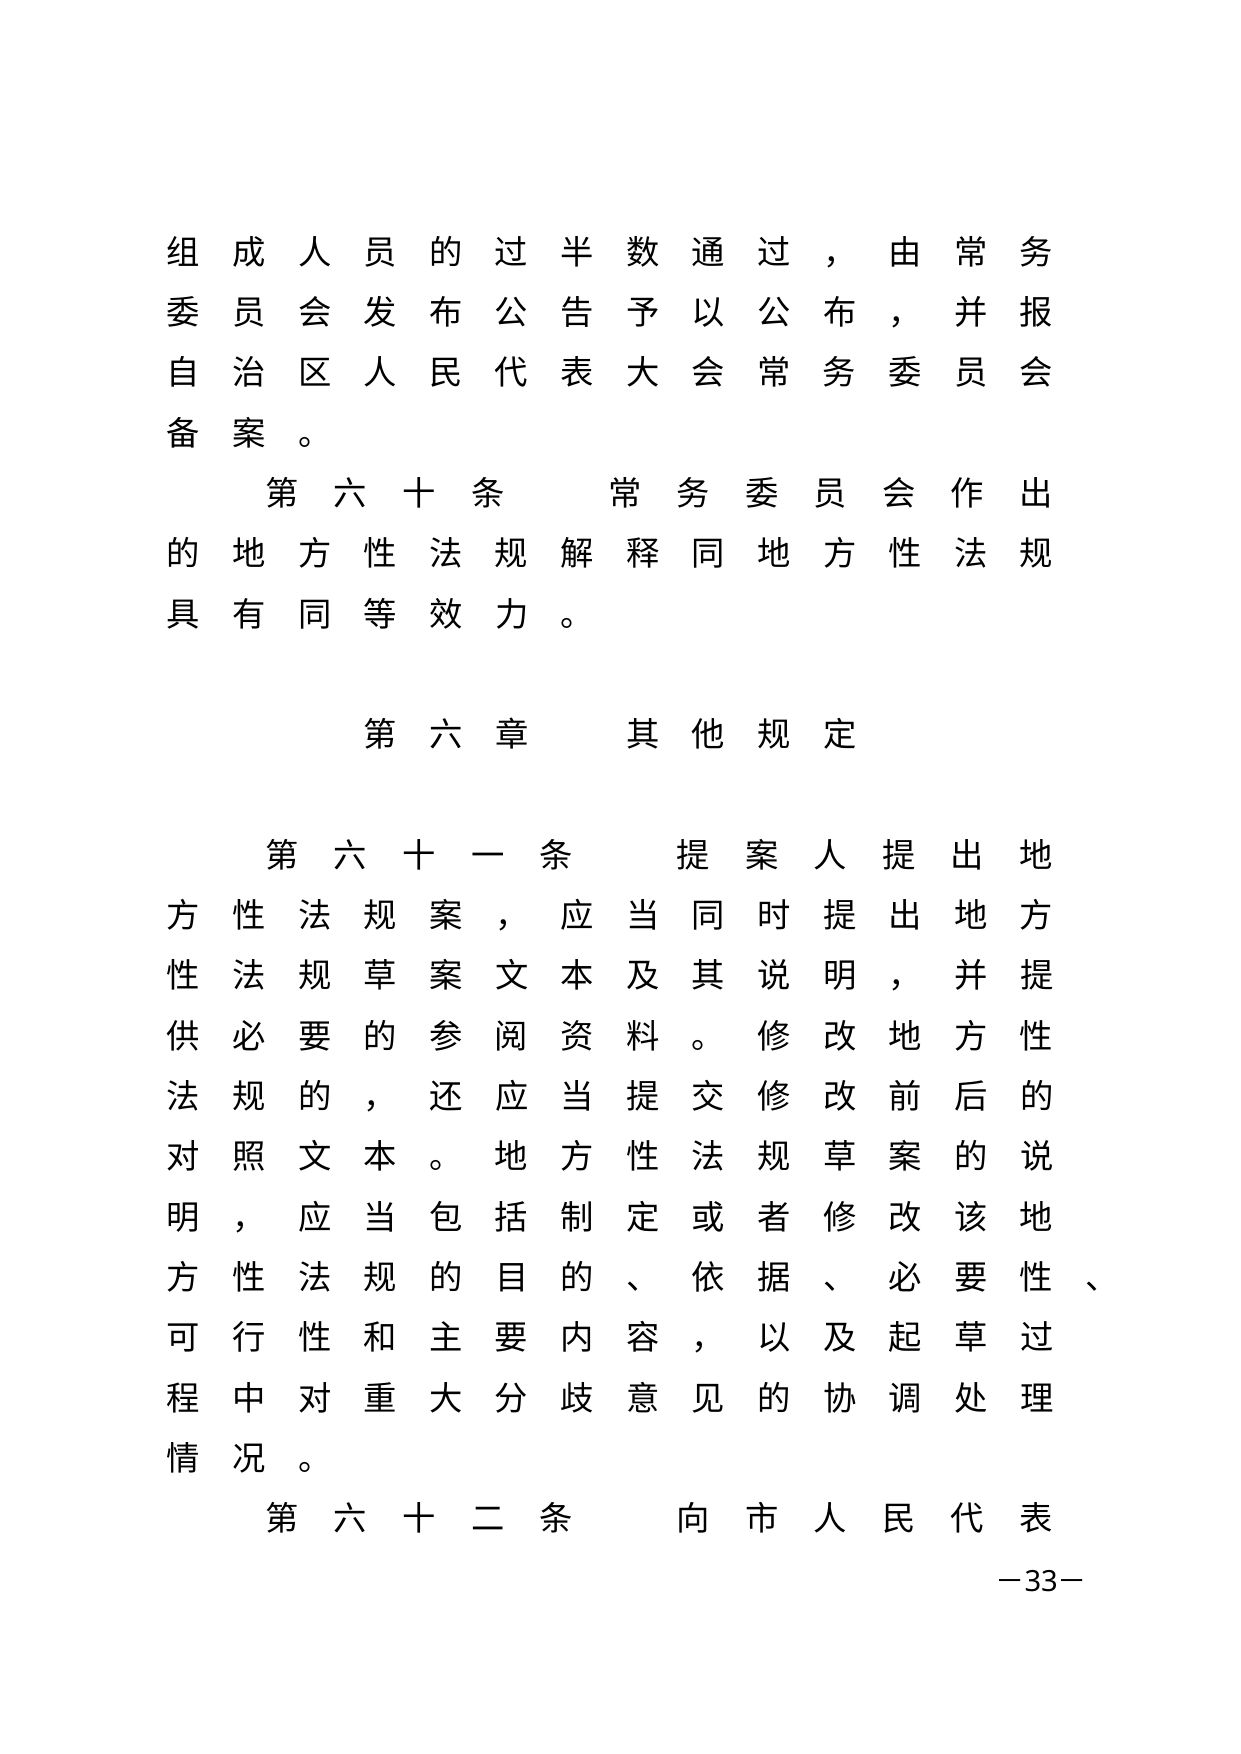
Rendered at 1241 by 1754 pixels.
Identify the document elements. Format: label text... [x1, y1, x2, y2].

text 第五十九条 地方性法规解释草案表决稿由常务委员会全体组成人员的过半数通过，由常务委员会发布公告予以公布，并报自治区人民代表大会常务委员会备案。 [167, 219, 1085, 461]
text 第六十条 常务委员会作出的地方性法规解释同地方性法规具有同等效力。 [167, 461, 1085, 642]
text 第六十一条 提案人提出地方性法规案，应当同时提出地方性法规草案文本及其说明，并提供必要的参阅资料。修改地方性法规的，还应当提交修改前后的对照文本。地方性法规草案的说明，应当包括制定或者修改该地方性法规的目的、依据、必要性、可行性和主要内容，以及起草过程中对重大分歧意见的协调处理情况。 [167, 823, 1085, 1486]
text 第六十二条 向市人民代表大会及其常务委员会提出的地方性法规案，在列入会议议程前，提案人有权撤回。 [167, 1486, 1085, 1546]
text 第六章 其他规定 [167, 702, 1085, 762]
